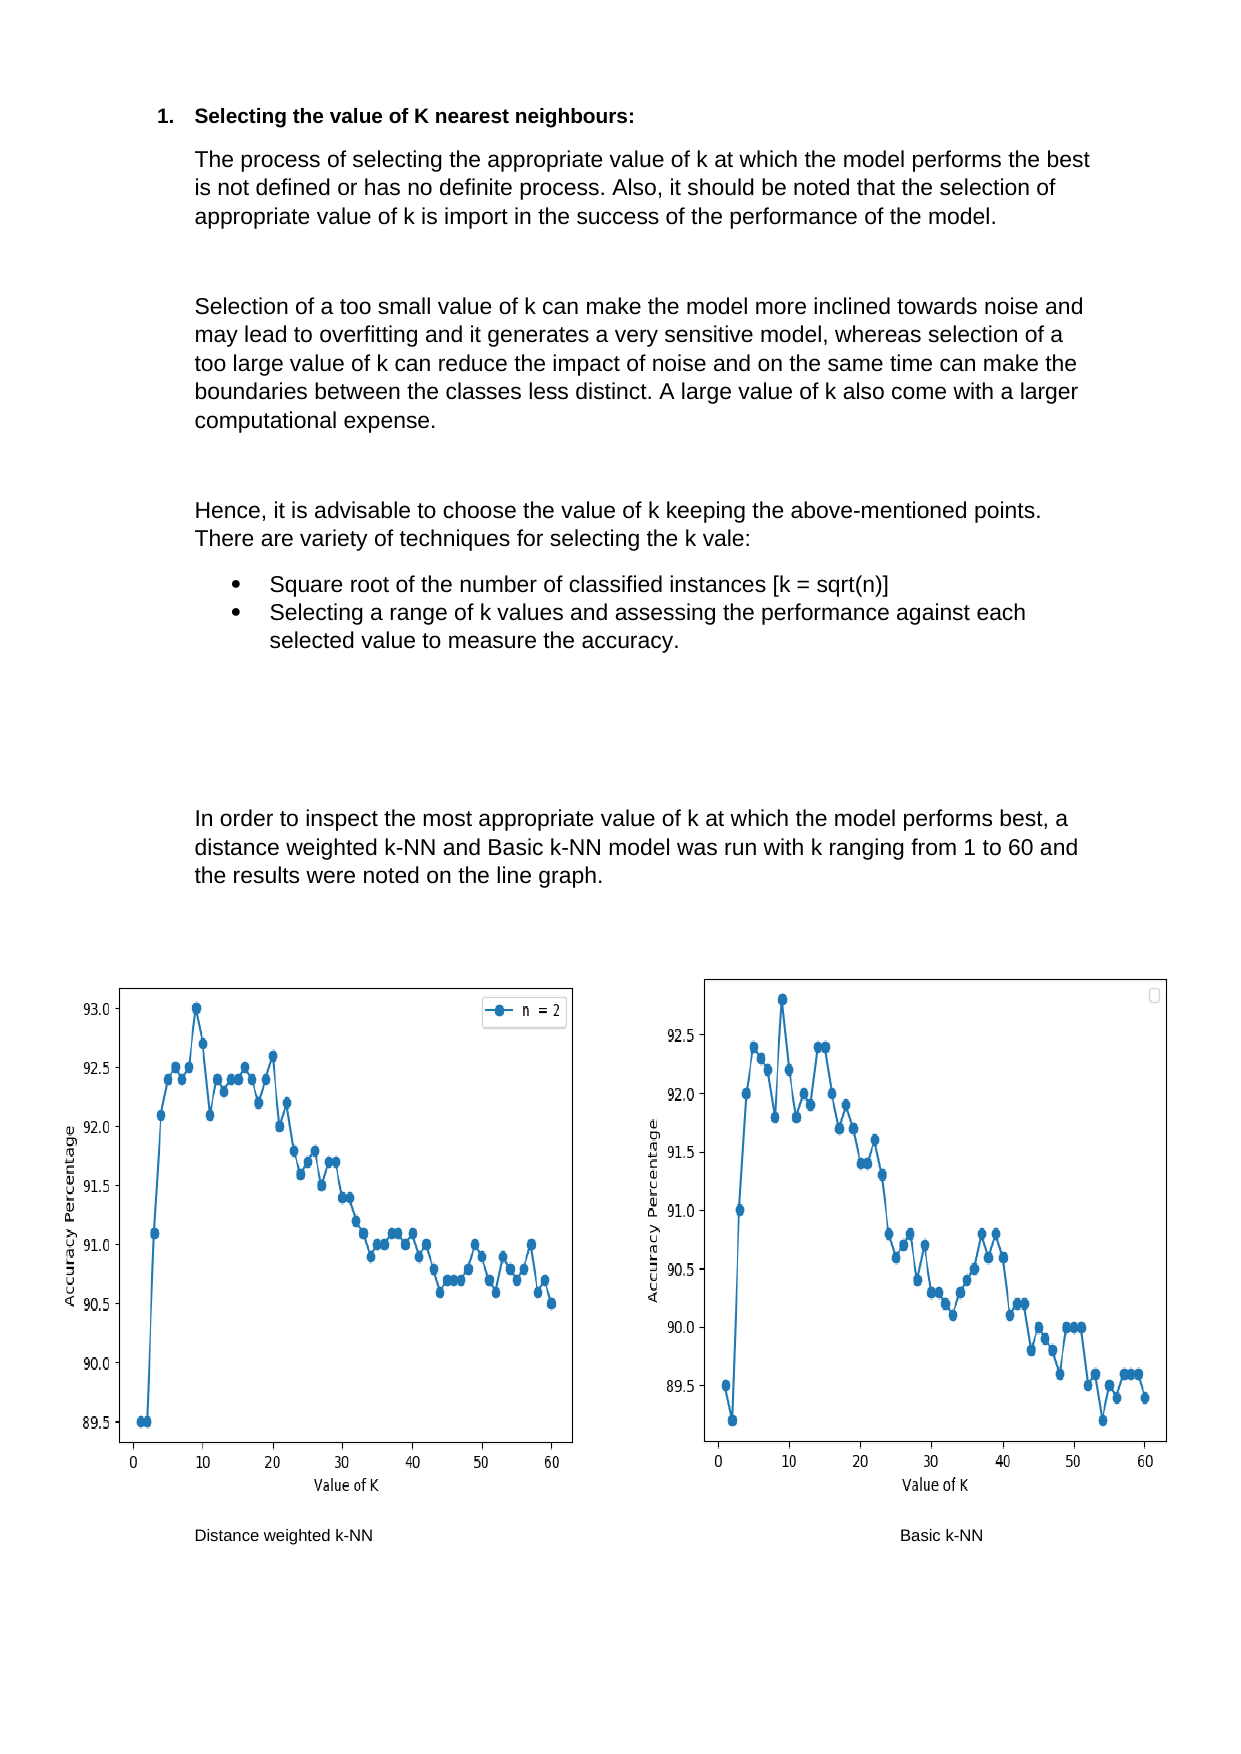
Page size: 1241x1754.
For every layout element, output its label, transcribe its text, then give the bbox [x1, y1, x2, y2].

list Selecting the value of K nearest neighbours: [157, 103, 1090, 127]
picture [46, 907, 1224, 1508]
text The process of selecting the appropriate value of k at which the model performs the best is not defined or has no definite process. Also, it should be noted that the selection of appropriate value of k is import in the success of the performance of the model. [194, 146, 1090, 229]
list Selecting a range of k values and assessing the performance against each selected value to measure the accuracy. [232, 599, 1090, 654]
text Selection of a too small value of k can make the model more inclined towards noise and may lead to overfitting and it generates a very sensitive model, whereas selection of a too large value of k can reduce the impact of noise and on the same time can make the boundaries between the classes less distinct. A large value of k also come with a larger computational expense. [194, 293, 1090, 433]
text In order to inspect the most appropriate value of k at which the model performs best, a distance weighted k-NN and Basic k-NN model was run with k ranging from 1 to 60 and the results were noted on the line graph. [194, 805, 1090, 888]
text Distance weighted k-NN Basic k-NN [194, 1526, 1090, 1545]
text Hence, it is advisable to choose the value of k keeping the above-mentioned points. There are variety of techniques for selecting the k vale: [194, 497, 1090, 552]
list Square root of the number of classified instances [k = sqrt(n)] [232, 571, 1090, 597]
